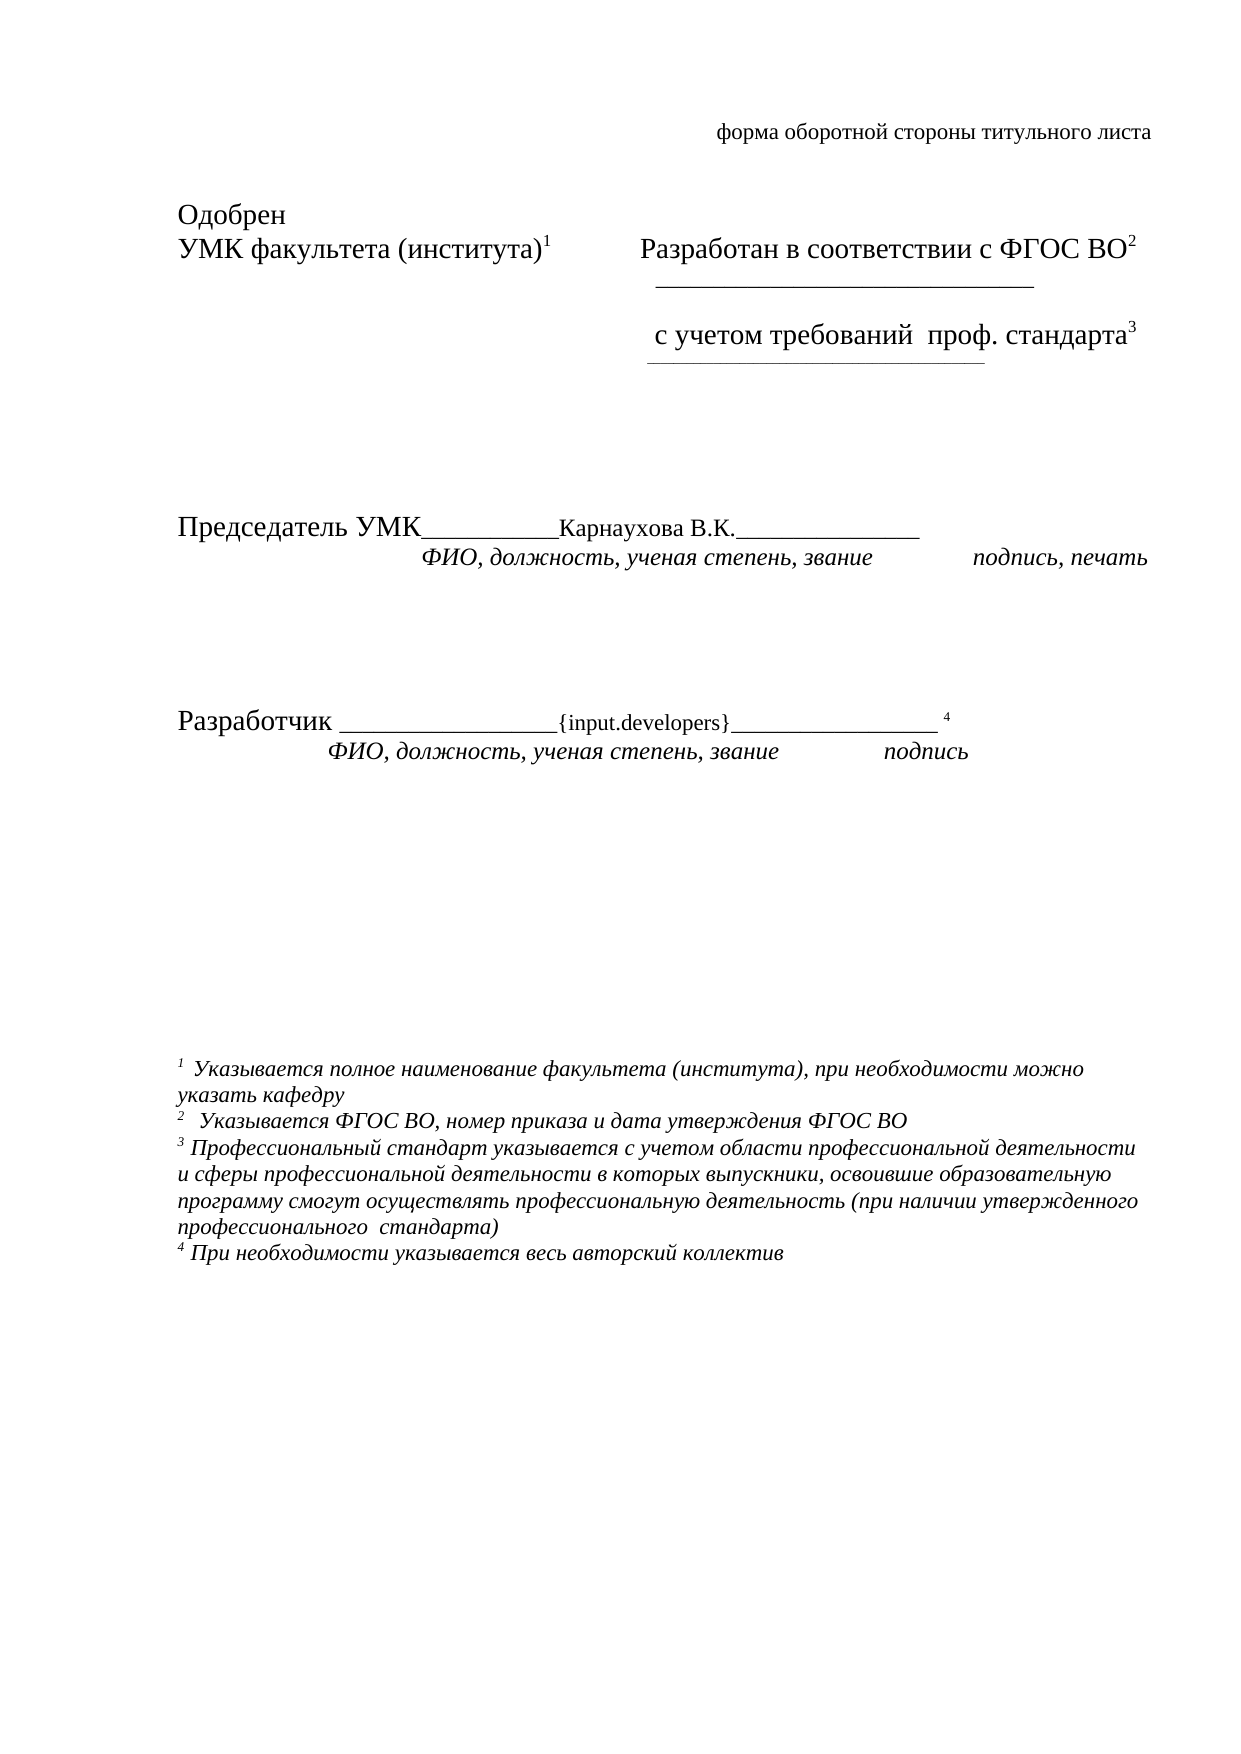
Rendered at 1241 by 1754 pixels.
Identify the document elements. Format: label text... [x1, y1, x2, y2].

text Одобрен [177, 197, 1152, 231]
text с учетом требований проф. стандарта3 [177, 317, 1152, 351]
text форма оборотной стороны титульного листа [177, 118, 1152, 144]
text 1 Указывается полное наименование факультета (института), при необходимости можно указать кафедру [177, 1055, 1152, 1108]
text _________________________________ [177, 264, 1152, 291]
text ФИО, должность, ученая степень, звание подпись, печать [177, 542, 1152, 571]
text УМК факультета (института)1 Разработан в соответствии с ФГОС ВО2 [177, 231, 1152, 264]
text ФИО, должность, ученая степень, звание подпись [177, 736, 1152, 765]
text ___________________________________________________ [177, 351, 1152, 377]
text 4 При необходимости указывается весь авторский коллектив [177, 1239, 1152, 1266]
text 3 Профессиональный стандарт указывается с учетом области профессиональной деятельности и сферы профессиональной деятельности в которых выпускники, освоившие образовательную программу смогут осуществлять профессиональную деятельность (при наличии утвержденного профессионального стандарта) [177, 1134, 1152, 1239]
text Председатель УМК____________Карнаухова В.К.________________ [177, 509, 1152, 542]
text Разработчик ___________________{input.developers}__________________ 4 [177, 703, 1152, 736]
text 2 Указывается ФГОС ВО, номер приказа и дата утверждения ФГОС ВО [177, 1108, 1152, 1134]
